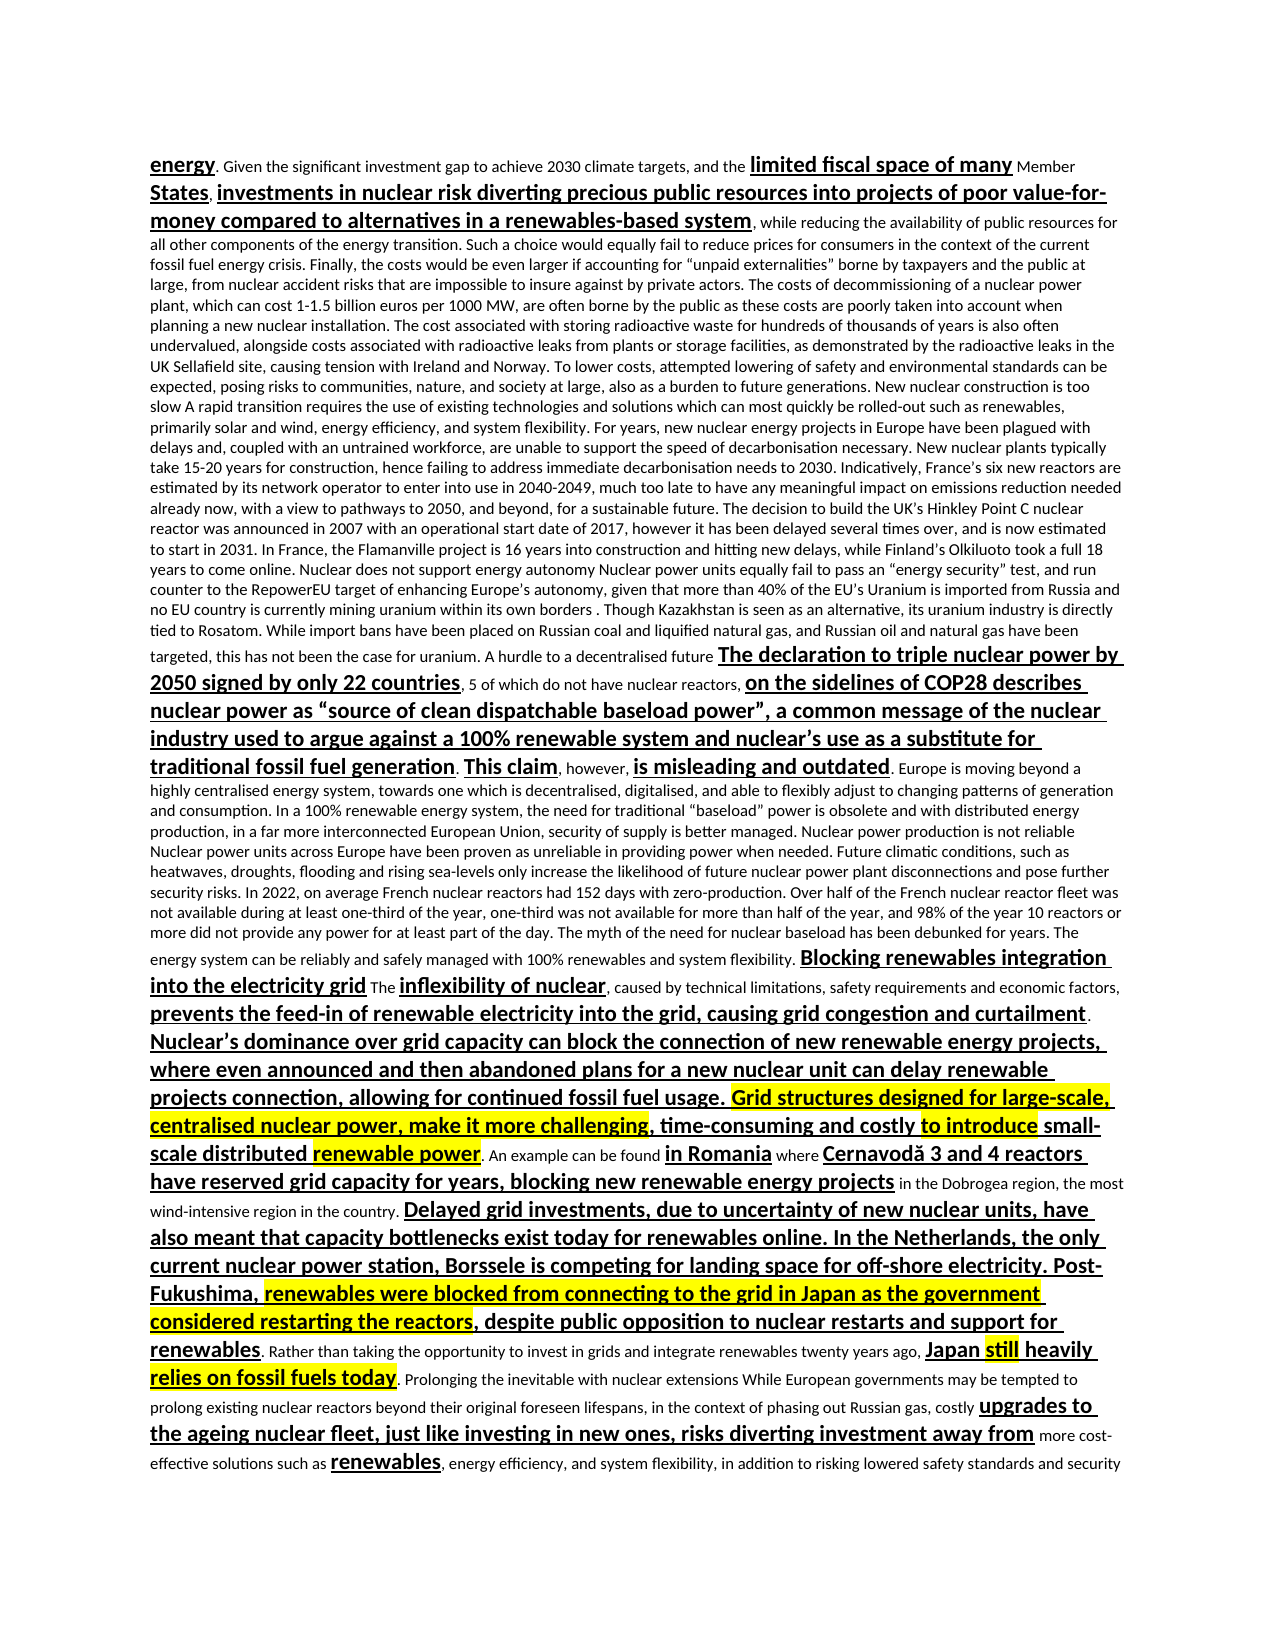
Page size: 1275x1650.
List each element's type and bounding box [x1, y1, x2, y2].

text [150, 150, 1125, 1475]
